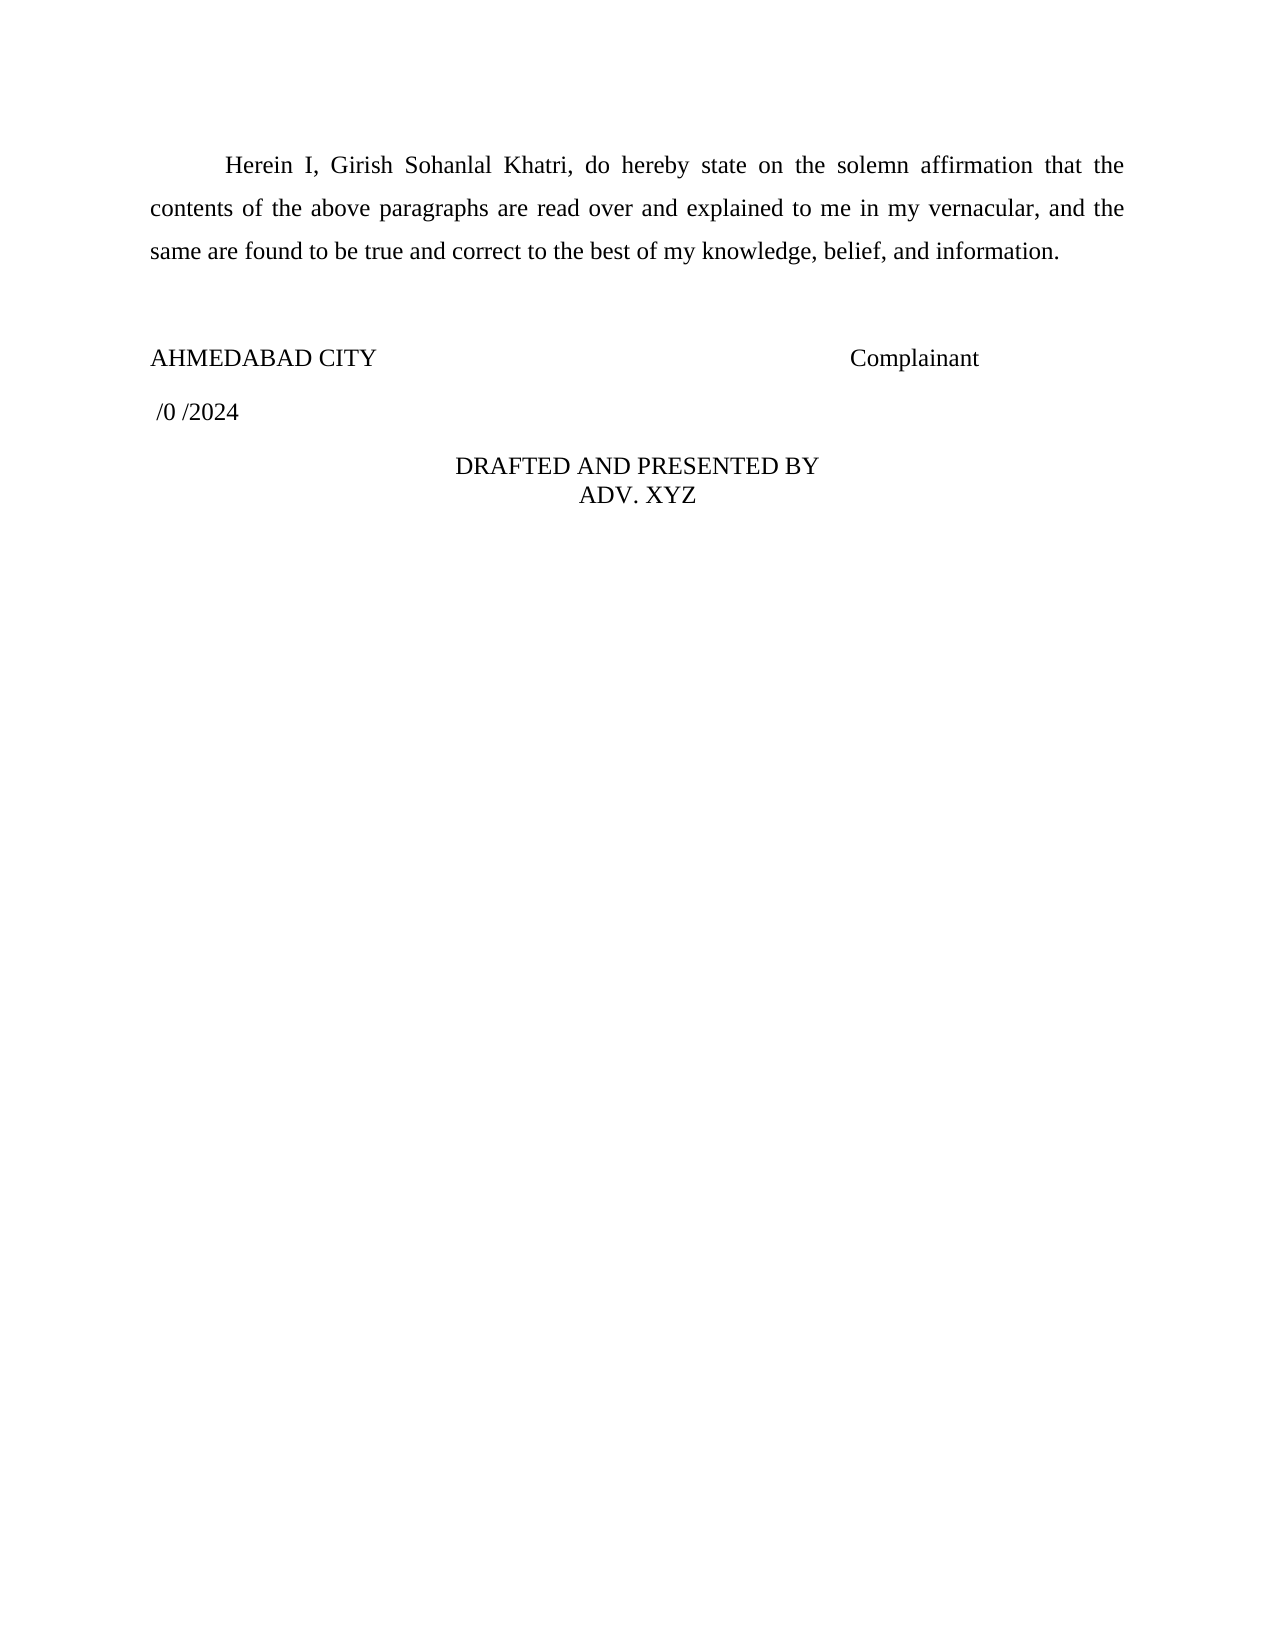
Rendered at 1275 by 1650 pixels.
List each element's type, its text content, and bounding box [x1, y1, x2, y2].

text DRAFTED AND PRESENTED BY [150, 451, 1125, 480]
text ADV. XYZ [150, 480, 1125, 508]
text Herein I, Girish Sohanlal Khatri, do hereby state on the solemn affirmation that the contents of the above paragraphs are read over and explained to me in my vernacular, and the same are found to be true and correct to the best of my knowledge, belief, and information. [150, 150, 1125, 265]
text /0 /2024 [150, 397, 1125, 426]
text AHMEDABAD CITY Complainant [150, 343, 1125, 372]
